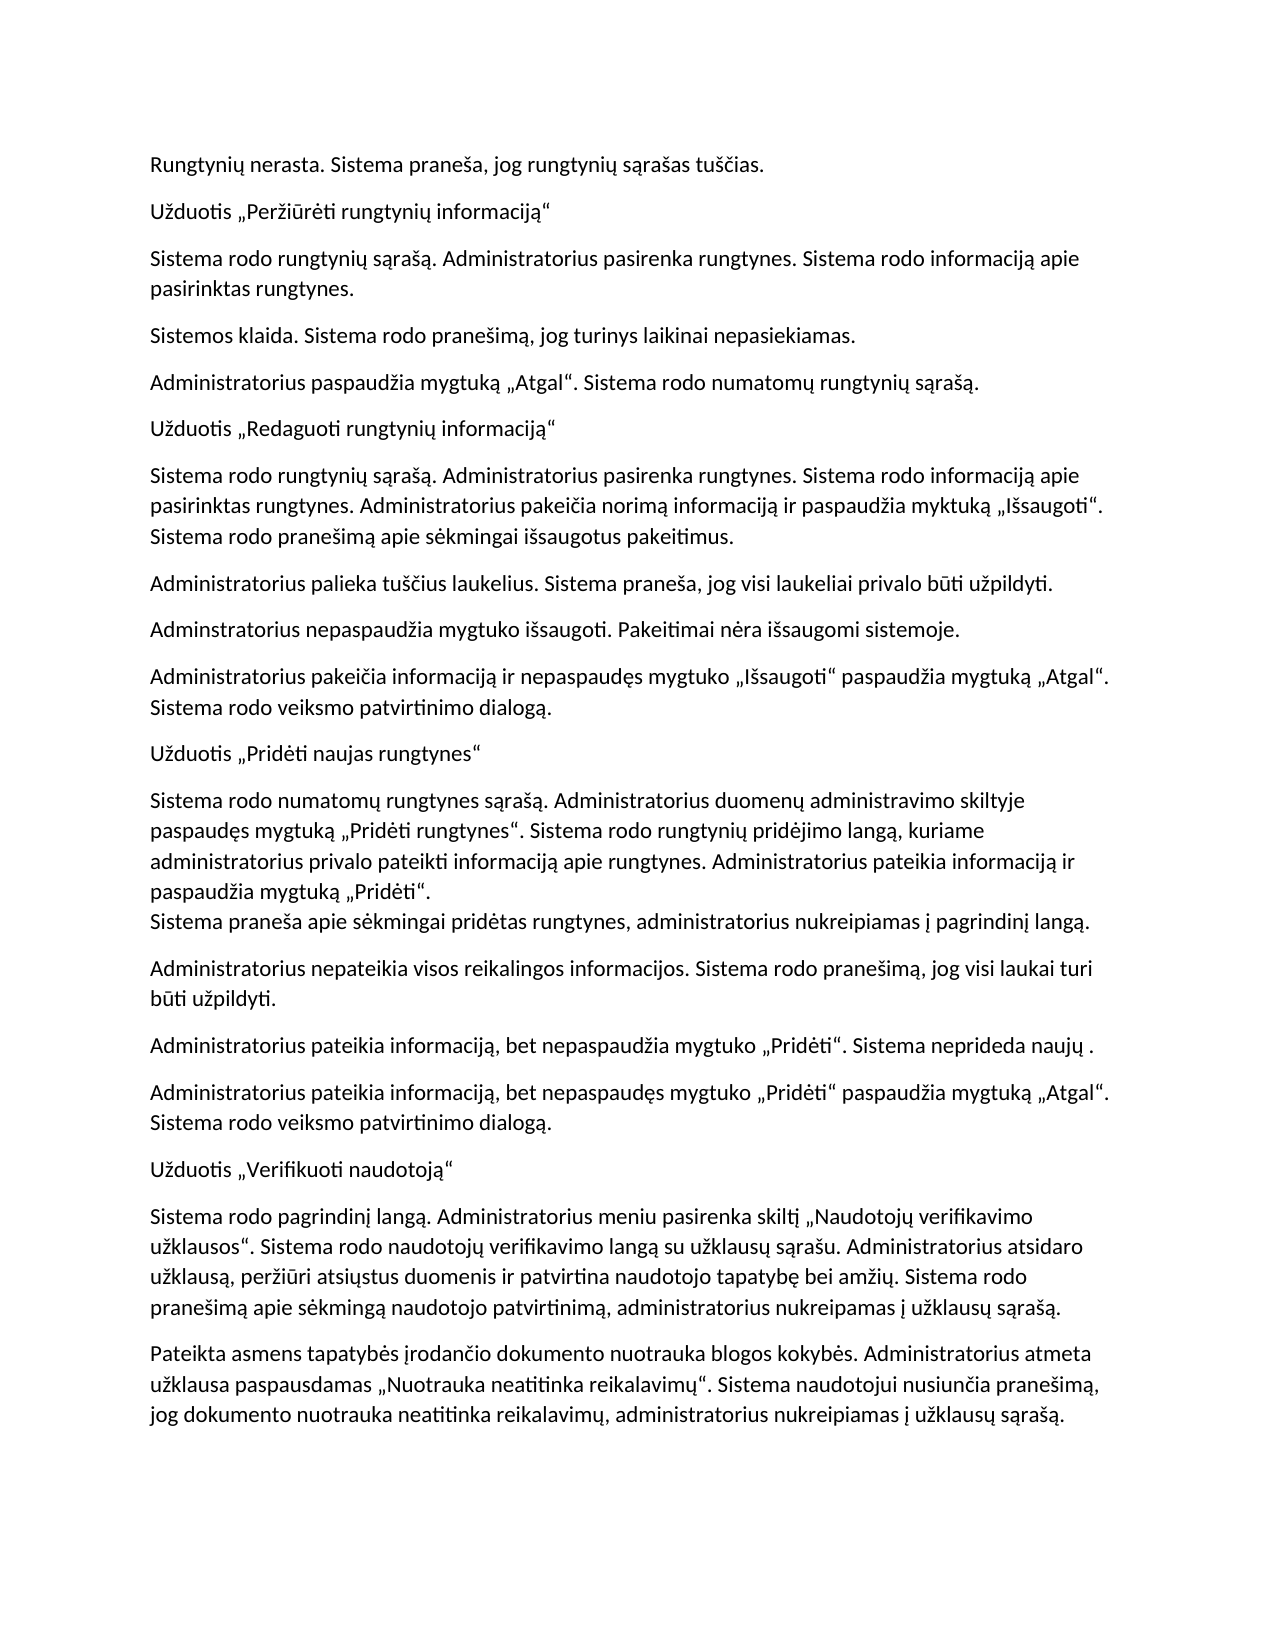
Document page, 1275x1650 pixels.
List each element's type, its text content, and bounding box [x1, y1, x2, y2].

text Administratorius palieka tuščius laukelius. Sistema praneša, jog visi laukeliai privalo būti užpildyti. [150, 569, 1125, 597]
text Užduotis „Verifikuoti naudotoją“ [150, 1155, 1125, 1183]
text Sistema rodo numatomų rungtynes sąrašą. Administratorius duomenų administravimo skiltyje paspaudęs mygtuką „Pridėti rungtynes“. Sistema rodo rungtynių pridėjimo langą, kuriame administratorius privalo pateikti informaciją apie rungtynes. Administratorius pateikia informaciją ir paspaudžia mygtuką „Pridėti“. Sistema praneša apie sėkmingai pridėtas rungtynes, administratorius nukreipiamas į pagrindinį langą. [150, 786, 1125, 935]
text Administratorius pateikia informaciją, bet nepaspaudžia mygtuko „Pridėti“. Sistema neprideda naujų . [150, 1031, 1125, 1059]
text Pateikta asmens tapatybės įrodančio dokumento nuotrauka blogos kokybės. Administratorius atmeta užklausa paspausdamas „Nuotrauka neatitinka reikalavimų“. Sistema naudotojui nusiunčia pranešimą, jog dokumento nuotrauka neatitinka reikalavimų, administratorius nukreipiamas į užklausų sąrašą. [150, 1339, 1125, 1428]
text Adminstratorius nepaspaudžia mygtuko išsaugoti. Pakeitimai nėra išsaugomi sistemoje. [150, 616, 1125, 644]
text Sistemos klaida. Sistema rodo pranešimą, jog turinys laikinai nepasiekiamas. [150, 321, 1125, 349]
text Rungtynių nerasta. Sistema praneša, jog rungtynių sąrašas tuščias. [150, 150, 1125, 178]
text Sistema rodo pagrindinį langą. Administratorius meniu pasirenka skiltį „Naudotojų verifikavimo užklausos“. Sistema rodo naudotojų verifikavimo langą su užklausų sąrašu. Administratorius atsidaro užklausą, peržiūri atsiųstus duomenis ir patvirtina naudotojo tapatybę bei amžių. Sistema rodo pranešimą apie sėkmingą naudotojo patvirtinimą, administratorius nukreipamas į užklausų sąrašą. [150, 1202, 1125, 1321]
text Sistema rodo rungtynių sąrašą. Administratorius pasirenka rungtynes. Sistema rodo informaciją apie pasirinktas rungtynes. Administratorius pakeičia norimą informaciją ir paspaudžia myktuką „Išsaugoti“. Sistema rodo pranešimą apie sėkmingai išsaugotus pakeitimus. [150, 461, 1125, 550]
text Administratorius nepateikia visos reikalingos informacijos. Sistema rodo pranešimą, jog visi laukai turi būti užpildyti. [150, 954, 1125, 1012]
text Administratorius pateikia informaciją, bet nepaspaudęs mygtuko „Pridėti“ paspaudžia mygtuką „Atgal“. Sistema rodo veiksmo patvirtinimo dialogą. [150, 1078, 1125, 1136]
text Užduotis „Pridėti naujas rungtynes“ [150, 739, 1125, 768]
text Administratorius pakeičia informaciją ir nepaspaudęs mygtuko „Išsaugoti“ paspaudžia mygtuką „Atgal“. Sistema rodo veiksmo patvirtinimo dialogą. [150, 662, 1125, 721]
text Sistema rodo rungtynių sąrašą. Administratorius pasirenka rungtynes. Sistema rodo informaciją apie pasirinktas rungtynes. [150, 244, 1125, 302]
text Užduotis „Peržiūrėti rungtynių informaciją“ [150, 197, 1125, 225]
text Užduotis „Redaguoti rungtynių informaciją“ [150, 414, 1125, 443]
text Administratorius paspaudžia mygtuką „Atgal“. Sistema rodo numatomų rungtynių sąrašą. [150, 368, 1125, 396]
